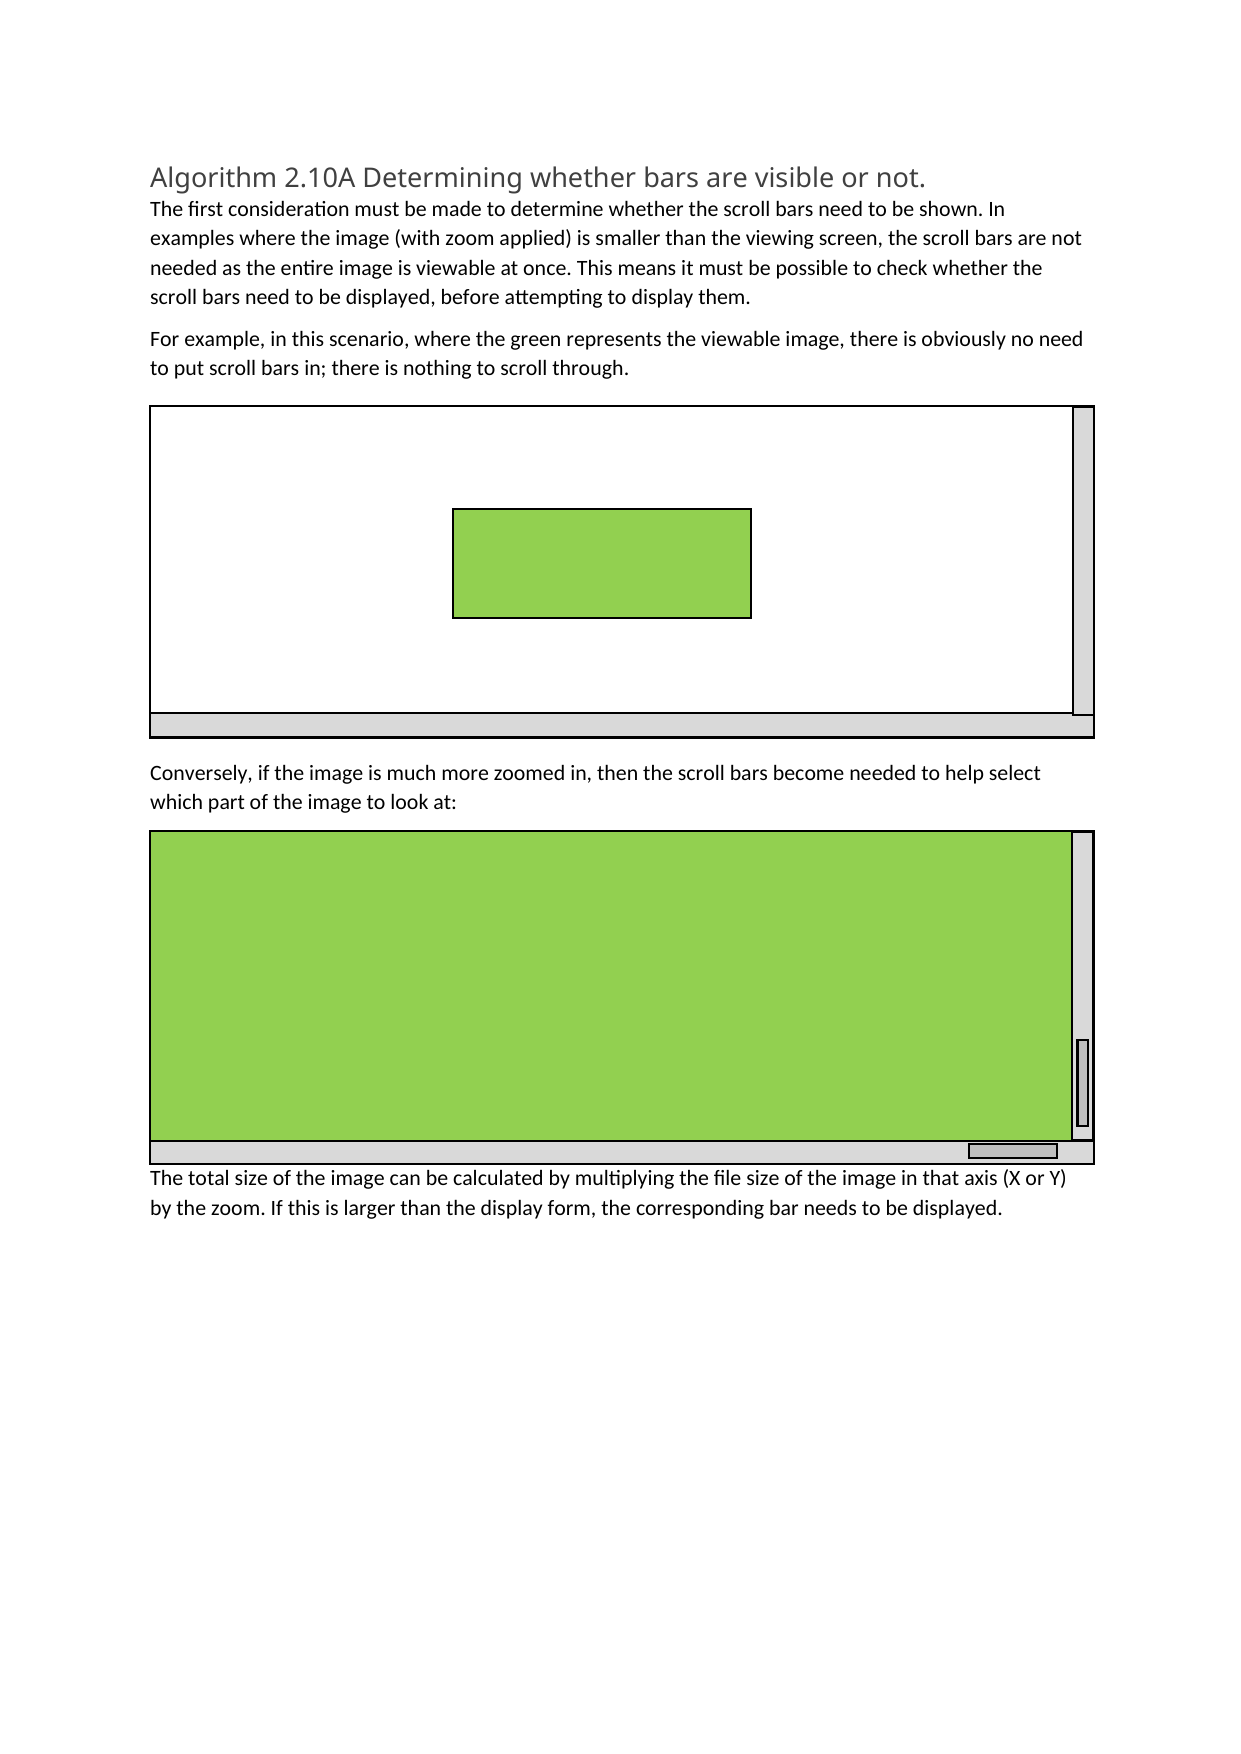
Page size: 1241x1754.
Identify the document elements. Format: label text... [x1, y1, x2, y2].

subtitle Algorithm 2.10A Determining whether bars are visible or not. [150, 158, 1090, 195]
text The total size of the image can be calculated by multiplying the file size of the image in that axis (X or Y) by the zoom. If this is larger than the display form, the corresponding bar needs to be displayed. [150, 1165, 1090, 1220]
text For example, in this scenario, where the green represents the viewable image, there is obviously no need to put scroll bars in; there is nothing to scroll through. [150, 325, 1090, 405]
text Conversely, if the image is much more zoomed in, then the scroll bars become needed to help select which part of the image to look at: [150, 759, 1090, 815]
text The first consideration must be made to determine whether the scroll bars need to be shown. In examples where the image (with zoom applied) is smaller than the viewing screen, the scroll bars are not needed as the entire image is viewable at once. This means it must be possible to check whether the scroll bars need to be displayed, before attempting to display them. [150, 195, 1090, 310]
